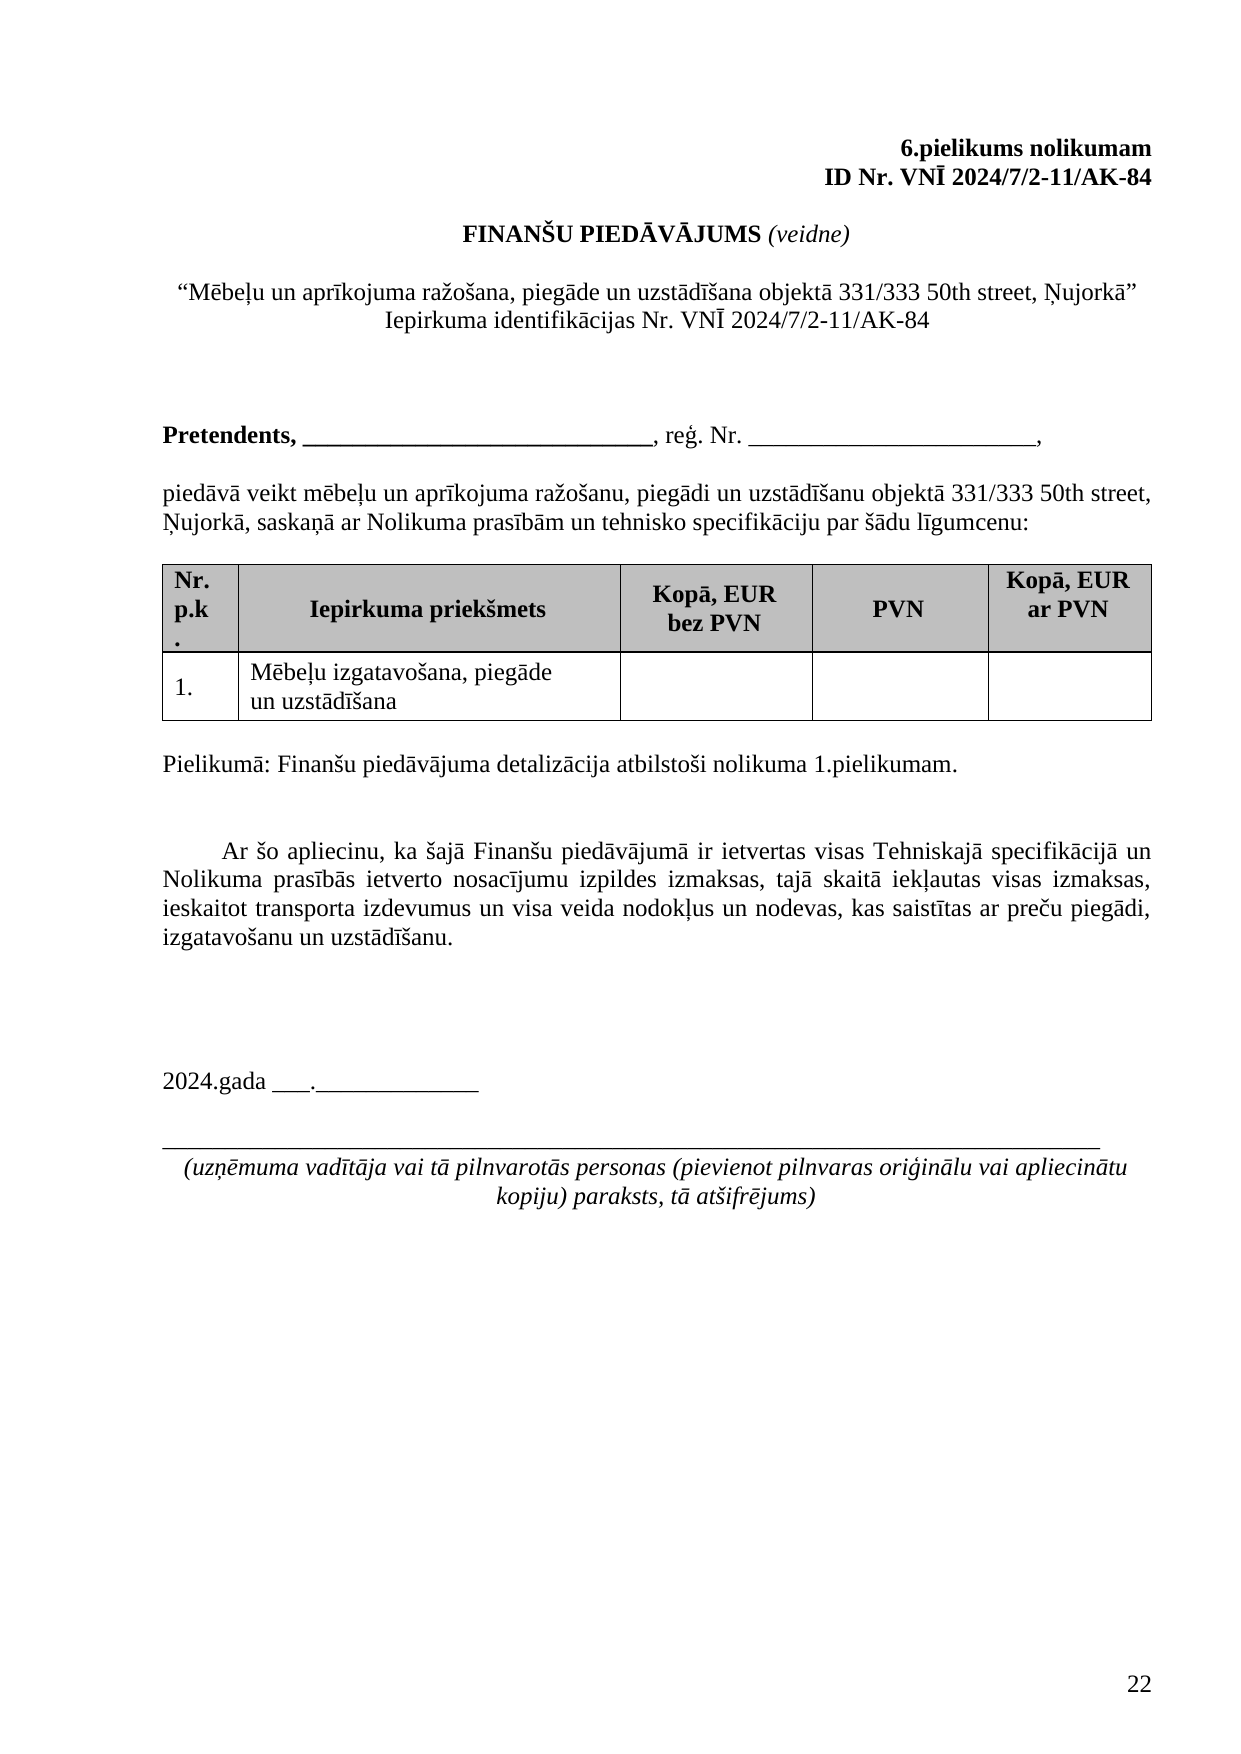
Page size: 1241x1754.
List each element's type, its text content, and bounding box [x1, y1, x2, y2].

text ID Nr. VNĪ 2024/7/2-11/AK-84 [237, 162, 1152, 190]
table_cell [621, 653, 812, 720]
text 6.pielikums nolikumam [162, 133, 1152, 162]
table_header Iepirkuma priekšmets [239, 565, 620, 651]
text Pretendents, ____________________________, reģ. Nr. _______________________, [162, 420, 1152, 449]
text ___________________________________________________________________________ [162, 1123, 1152, 1152]
table_header Kopā, EUR ar PVN [989, 565, 1151, 651]
table_cell [813, 653, 988, 720]
text “Mēbeļu un aprīkojuma ražošana, piegāde un uzstādīšana objektā 331/333 50th street, Ņujorkā” [162, 277, 1152, 305]
text Pielikumā: Finanšu piedāvājuma detalizācija atbilstoši nolikuma 1.pielikumam. [162, 749, 1152, 778]
table_header Nr. p.k. [163, 565, 238, 651]
table_header PVN [813, 565, 988, 651]
text (uzņēmuma vadītāja vai tā pilnvarotās personas (pievienot pilnvaras oriģinālu vai apliecinātu kopiju) paraksts, tā atšifrējums) [162, 1152, 1152, 1209]
table_cell 1. [163, 653, 238, 720]
text Ar šo apliecinu, ka šajā Finanšu piedāvājumā ir ietvertas visas Tehniskajā specifikācijā un Nolikuma prasībās ietverto nosacījumu izpildes izmaksas, tajā skaitā iekļautas visas izmaksas, ieskaitot transporta izdevumus un visa veida nodokļus un nodevas, kas saistītas ar preču piegādi, izgatavošanu un uzstādīšanu. [162, 836, 1152, 951]
text FINANŠU PIEDĀVĀJUMS (veidne) [162, 219, 1152, 248]
table_cell Mēbeļu izgatavošana, piegāde un uzstādīšana [239, 653, 620, 720]
text Iepirkuma identifikācijas Nr. VNĪ 2024/7/2-11/AK-84 [162, 305, 1152, 334]
text piedāvā veikt mēbeļu un aprīkojuma ražošanu, piegādi un uzstādīšanu objektā 331/333 50th street, Ņujorkā, saskaņā ar Nolikuma prasībām un tehnisko specifikāciju par šādu līgumcenu: [162, 478, 1152, 535]
text 2024.gada ___._____________ [162, 1066, 1152, 1094]
table_cell [989, 653, 1151, 720]
table_header Kopā, EUR bez PVN [621, 565, 812, 651]
